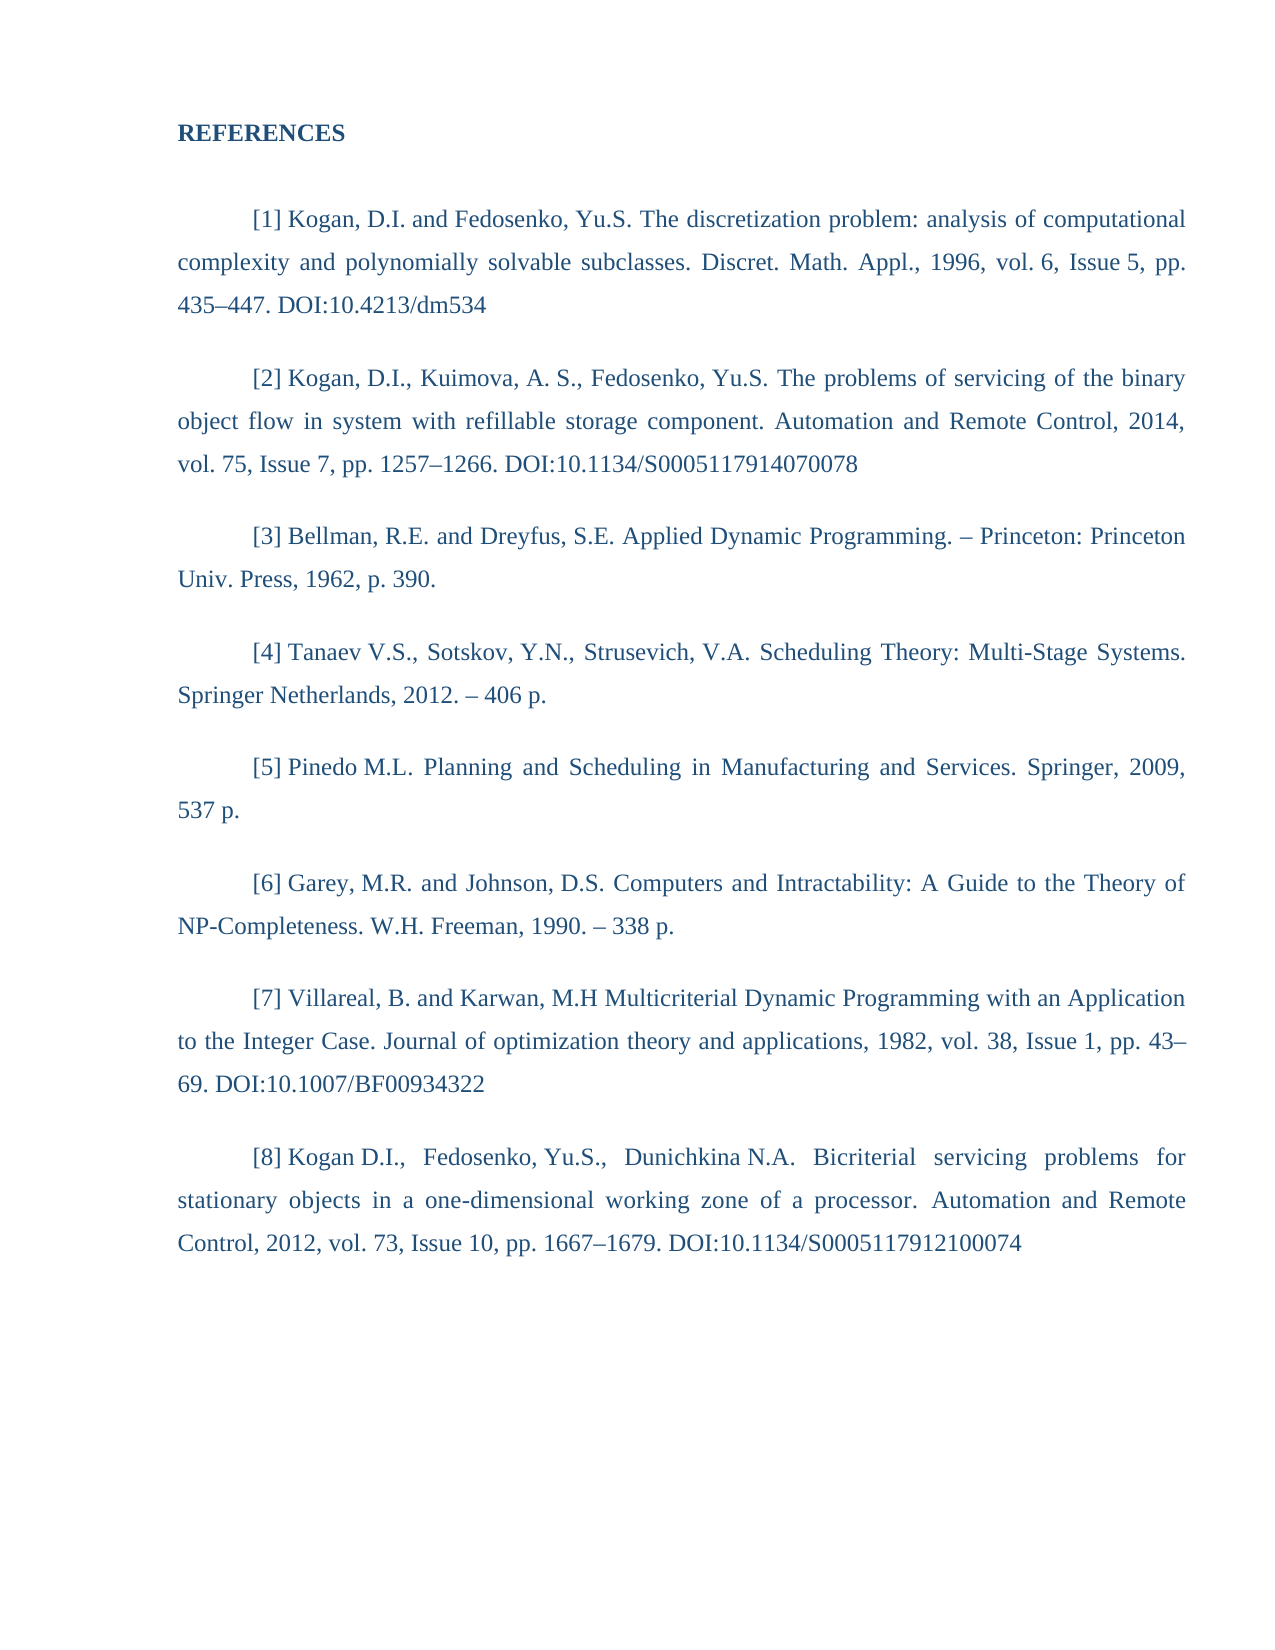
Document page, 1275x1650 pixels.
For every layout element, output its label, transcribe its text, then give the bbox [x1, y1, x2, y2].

text [1] Kogan, D.I. and Fedosenko, Yu.S. The discretization problem: analysis of computational complexity and polynomially solvable subclasses. Discret. Math. Appl., 1996, vol. 6, Issue 5, pp. 435–447. DOI:10.4213/dm534 [177, 204, 1186, 319]
text [5] Pinedo M.L. Planning and Scheduling in Manufacturing and Services. Springer, 2009, 537 p. [177, 752, 1186, 824]
text [4] Tanaev V.S., Sotskov, Y.N., Strusevich, V.A. Scheduling Theory: Multi-Stage Systems. Springer Netherlands, 2012. – 406 p. [177, 637, 1186, 709]
text [8] Kogan D.I., Fedosenko, Yu.S., Dunichkina N.A. Bicriterial servicing problems for stationary objects in a one-dimensional working zone of a processor. Automation and Remote Control, 2012, vol. 73, Issue 10, pp. 1667–1679. DOI:10.1134/S0005117912100074 [177, 1142, 1186, 1257]
text [2] Kogan, D.I., Kuimova, A. S., Fedosenko, Yu.S. The problems of servicing of the binary object flow in system with refillable storage component. Automation and Remote Control, 2014, vol. 75, Issue 7, pp. 1257–1266. DOI:10.1134/S0005117914070078 [177, 363, 1186, 478]
text [7] Villareal, B. and Karwan, M.H Multicriterial Dynamic Programming with an Application to the Integer Case. Journal of optimization theory and applications, 1982, vol. 38, Issue 1, pp. 43–69. DOI:10.1007/BF00934322 [177, 983, 1186, 1098]
subtitle References [177, 118, 1186, 147]
text [3] Bellman, R.E. and Dreyfus, S.E. Applied Dynamic Programming. – Princeton: Princeton Univ. Press, 1962, p. 390. [177, 521, 1186, 593]
text [6] Garey, M.R. and Johnson, D.S. Computers and Intractability: A Guide to the Theory of NP-Completeness. W.H. Freeman, 1990. – 338 p. [177, 868, 1186, 939]
